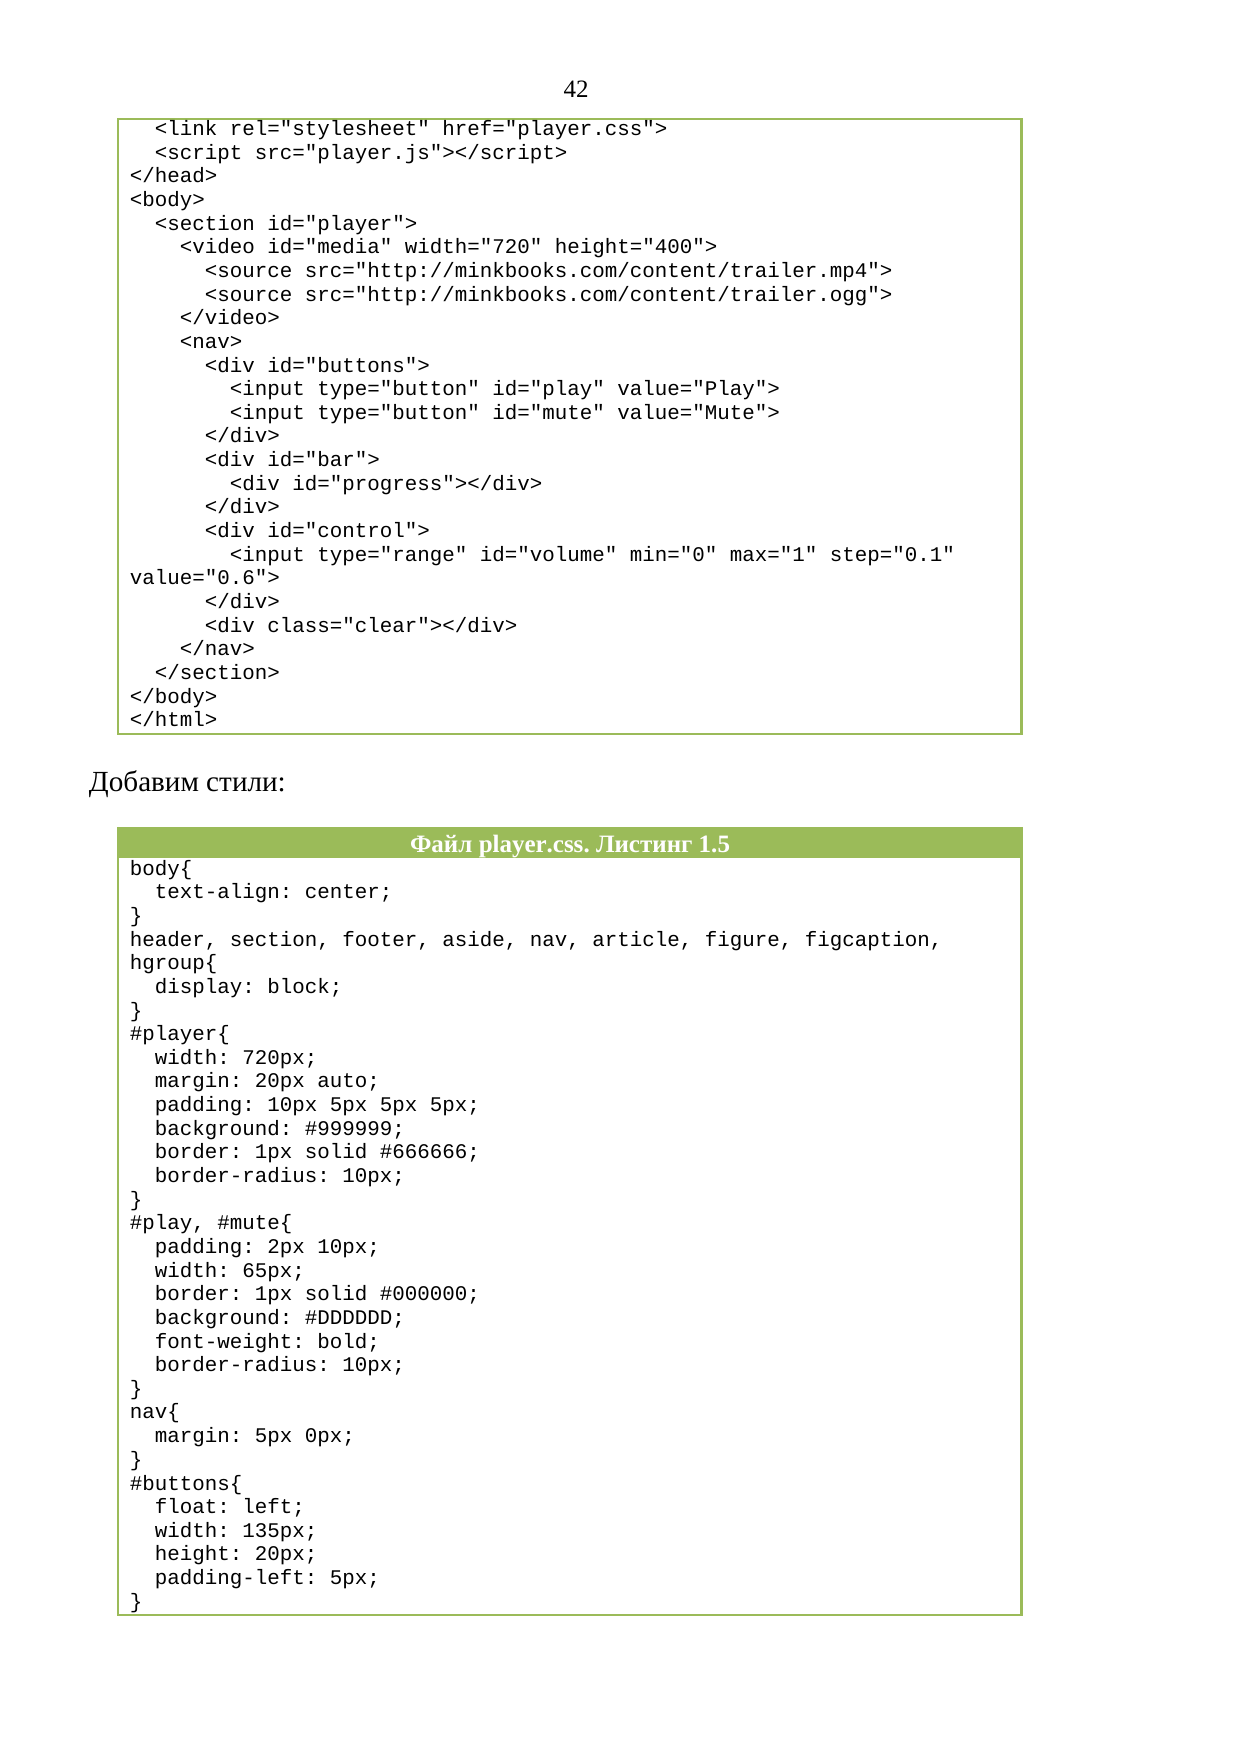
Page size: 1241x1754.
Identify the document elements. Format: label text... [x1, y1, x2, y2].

text Добавим стили: [89, 764, 1063, 798]
table_header Файл player.css. Листинг 1.5 [119, 829, 1020, 858]
